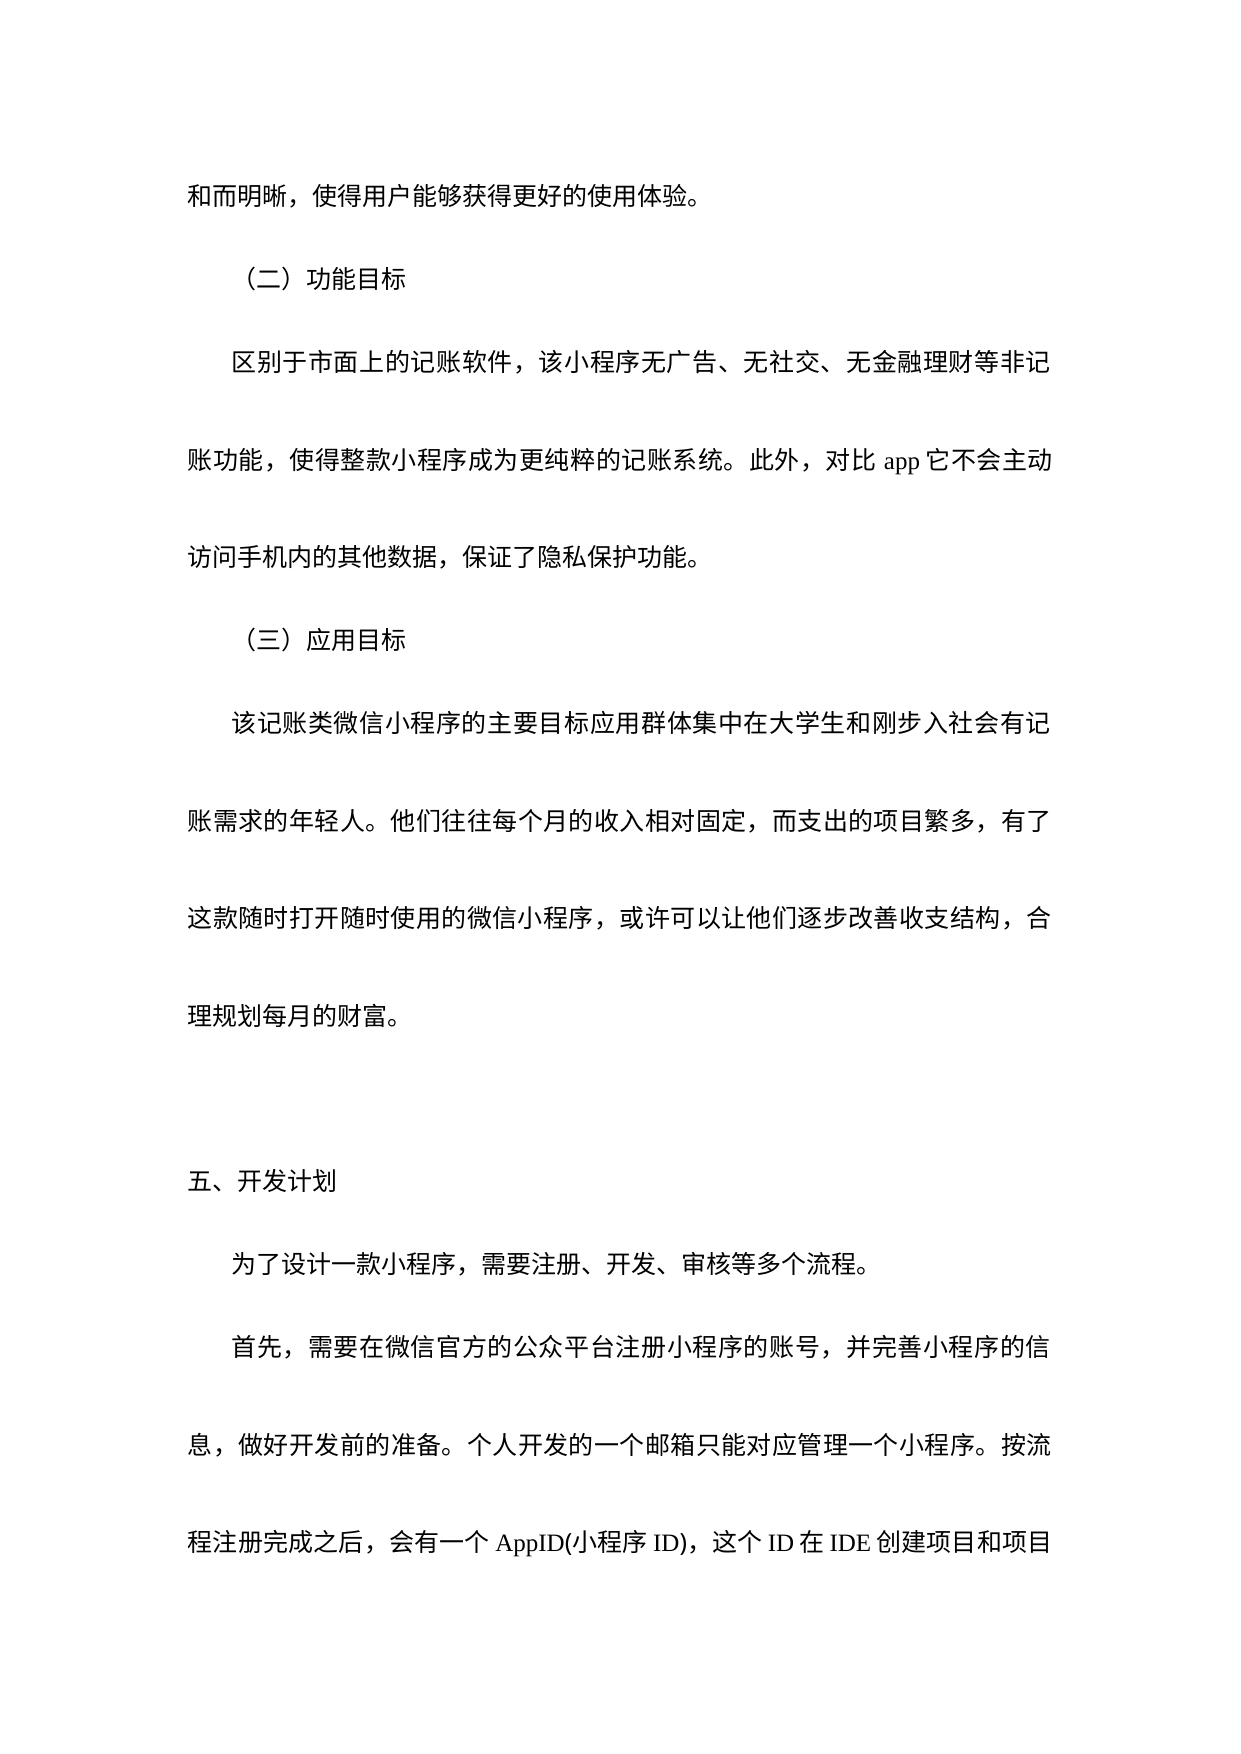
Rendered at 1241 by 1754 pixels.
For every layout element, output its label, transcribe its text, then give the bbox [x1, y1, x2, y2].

text （三）应用目标 [187, 606, 1053, 671]
text 该记账类微信小程序的主要目标应用群体集中在大学生和刚步入社会有记账需求的年轻人。他们往往每个月的收入相对固定，而支出的项目繁多，有了这款随时打开随时使用的微信小程序，或许可以让他们逐步改善收支结构，合理规划每月的财富。 [187, 689, 1053, 1047]
text 区别于市面上的记账软件，该小程序无广告、无社交、无金融理财等非记账功能，使得整款小程序成为更纯粹的记账系统。此外，对比app它不会主动访问手机内的其他数据，保证了隐私保护功能。 [187, 328, 1053, 588]
text 为了设计一款小程序，需要注册、开发、审核等多个流程。 [187, 1230, 1053, 1295]
text （二）功能目标 [187, 245, 1053, 310]
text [187, 162, 1053, 227]
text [187, 1313, 1053, 1573]
text 五、开发计划 [187, 1147, 1053, 1212]
